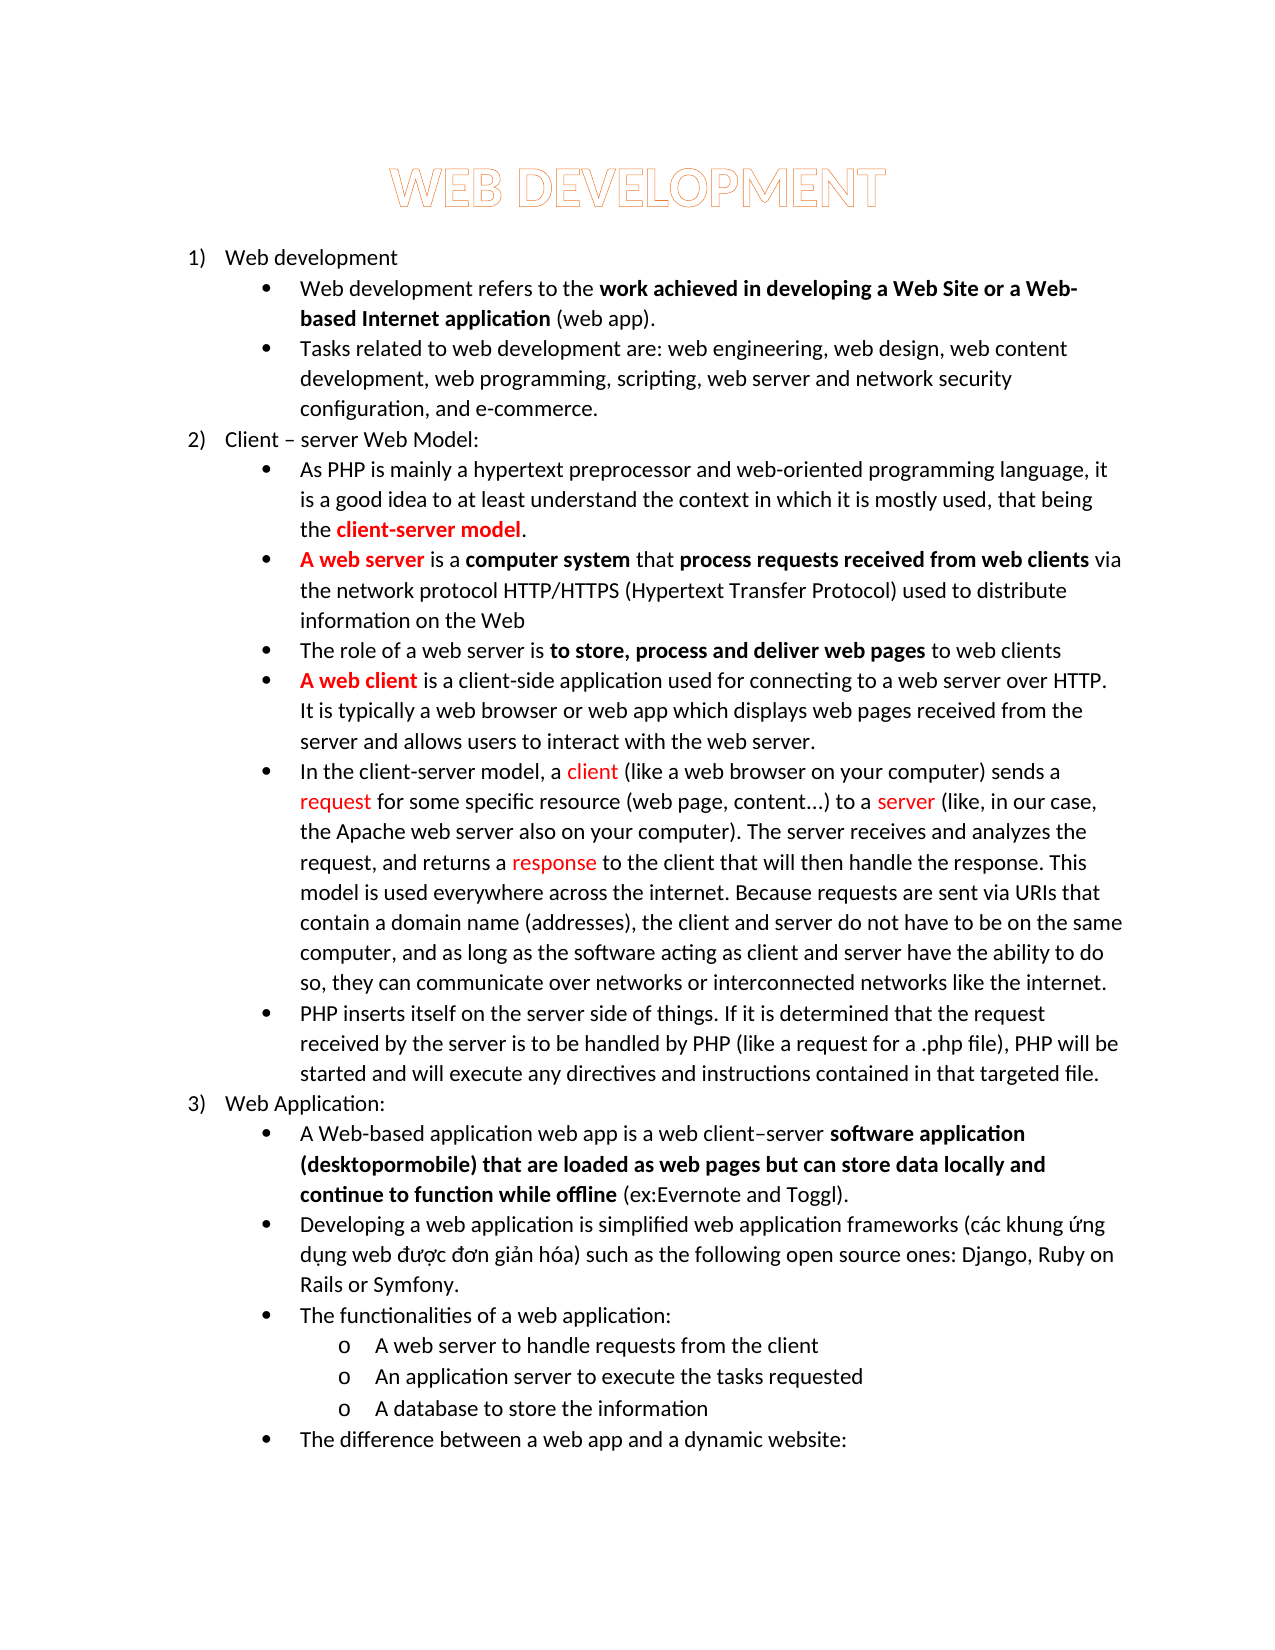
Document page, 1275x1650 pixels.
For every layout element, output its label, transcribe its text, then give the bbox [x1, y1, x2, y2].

list Tasks related to web development are: web engineering, web design, web content development, web programming, scripting, web server and network security configuration, and e-commerce. [262, 334, 1125, 423]
list A web client is a client-side application used for connecting to a web server over HTTP. It is typically a web browser or web app which displays web pages received from the server and allows users to interact with the web server. [262, 666, 1125, 755]
list Web development [187, 243, 1125, 272]
list Client – server Web Model: [187, 425, 1125, 453]
list In the client-server model, a client (like a web browser on your computer) sends a request for some specific resource (web page, content...) to a server (like, in our case, the Apache web server also on your computer). The server receives and analyzes the request, and returns a response to the client that will then handle the response. This model is used everywhere across the internet. Because requests are sent via URIs that contain a domain name (addresses), the client and server do not have to be on the same computer, and as long as the software acting as client and server have the ability to do so, they can communicate over networks or interconnected networks like the internet. [262, 757, 1125, 997]
list A Web-based application web app is a web client–server software application (desktopormobile) that are loaded as web pages but can store data locally and continue to function while offline (ex:Evernote and Toggl). [262, 1119, 1125, 1208]
list A web server is a computer system that process requests received from web clients via the network protocol HTTP/HTTPS (Hypertext Transfer Protocol) used to distribute information on the Web [262, 546, 1125, 634]
list A web server to handle requests from the client [337, 1331, 1125, 1360]
list The role of a web server is to store, process and deliver web pages to web clients [262, 636, 1125, 664]
list The difference between a web app and a dynamic website: [262, 1425, 1125, 1453]
list As PHP is mainly a hypertext preprocessor and web-oriented programming language, it is a good idea to at least understand the context in which it is mostly used, that being the client-server model. [262, 455, 1125, 543]
text WEB DEVELOPMENT [150, 150, 1125, 221]
list The functionalities of a web application: [262, 1301, 1125, 1329]
list A database to store the information [337, 1394, 1125, 1423]
list Developing a web application is simplified web application frameworks (các khung ứng dụng web được đơn giản hóa) such as the following open source ones: Django, Ruby on Rails or Symfony. [262, 1210, 1125, 1299]
list An application server to execute the tasks requested [337, 1362, 1125, 1392]
list PHP inserts itself on the server side of things. If it is determined that the request received by the server is to be handled by PHP (like a request for a .php file), PHP will be started and will execute any directives and instructions contained in that targeted file. [262, 999, 1125, 1087]
list Web development refers to the work achieved in developing a Web Site or a Web-based Internet application (web app). [262, 274, 1125, 332]
list Web Application: [187, 1089, 1125, 1117]
